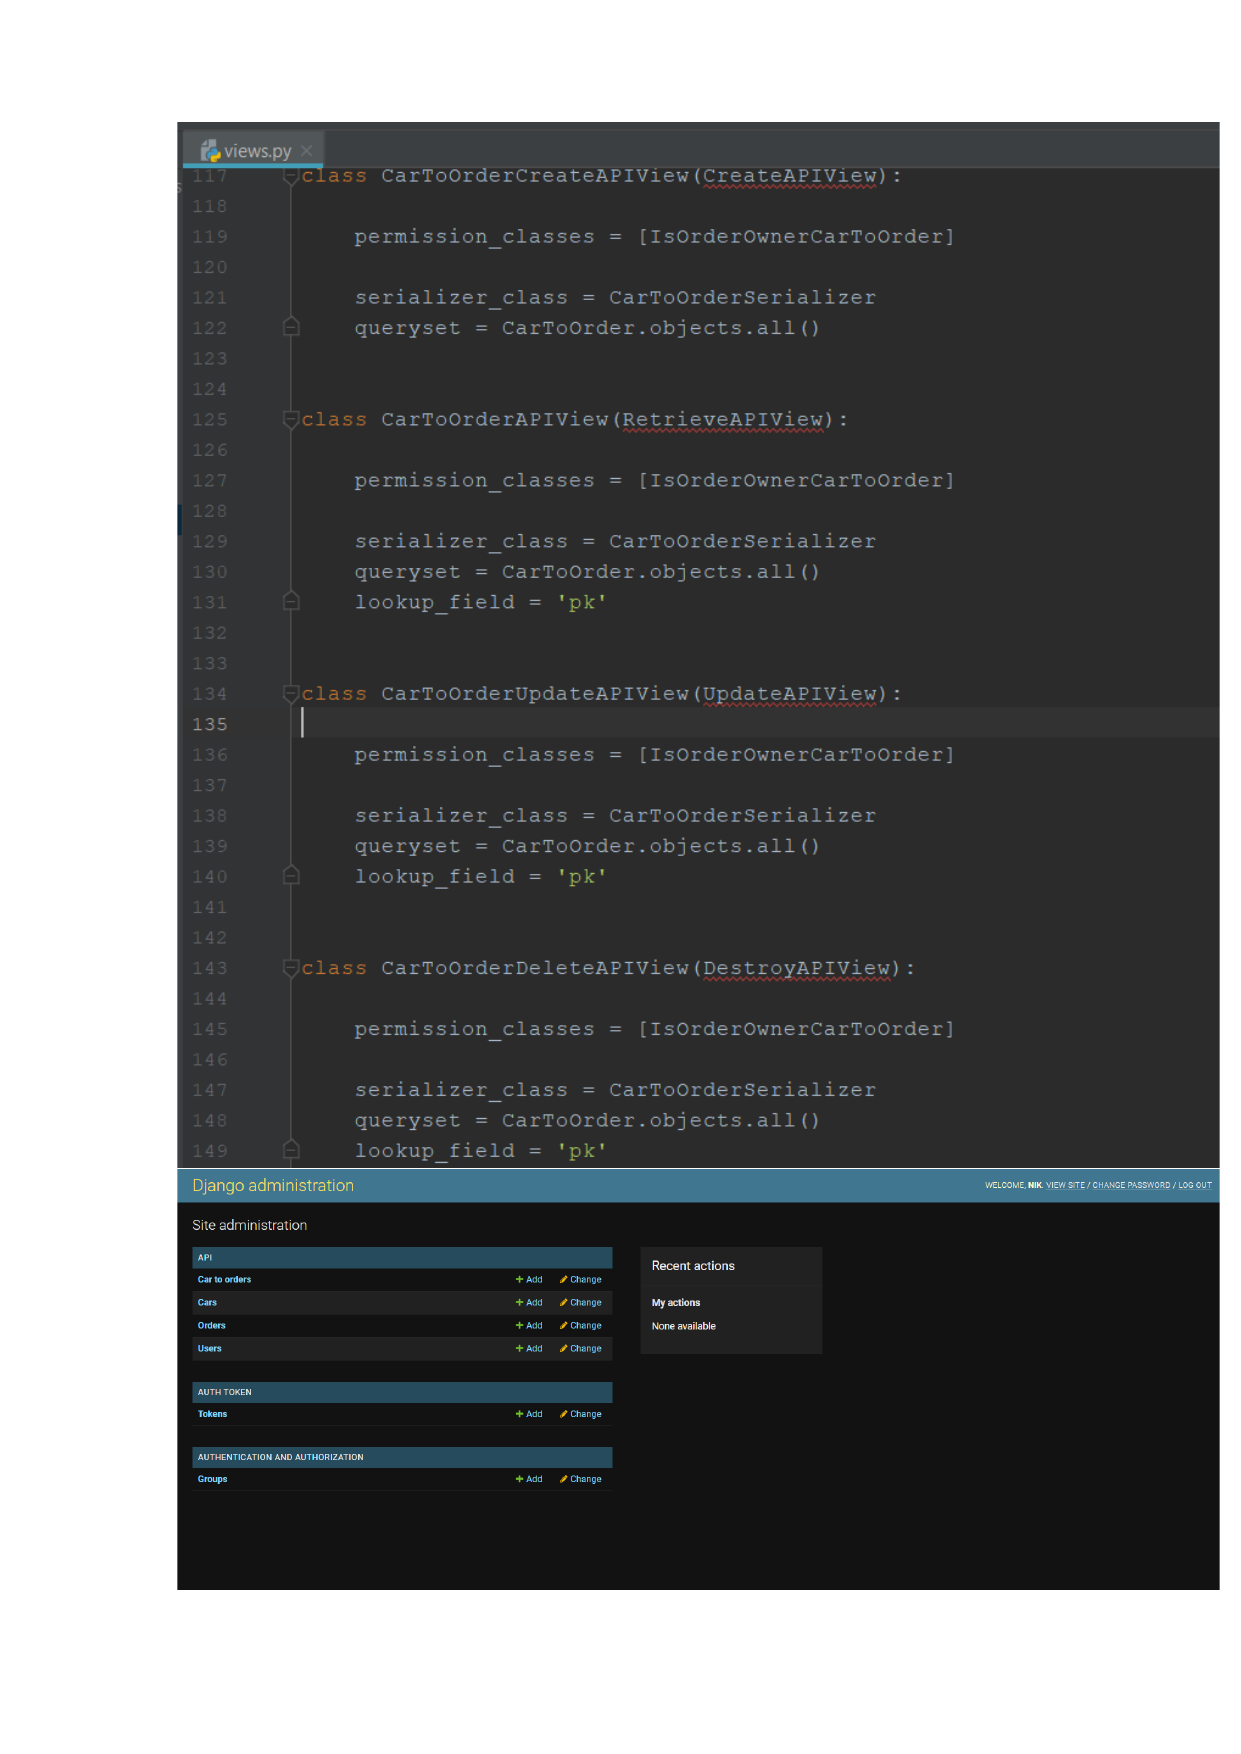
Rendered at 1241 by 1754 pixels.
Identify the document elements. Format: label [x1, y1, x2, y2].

picture [177, 1169, 1220, 1590]
picture [177, 122, 1220, 1168]
